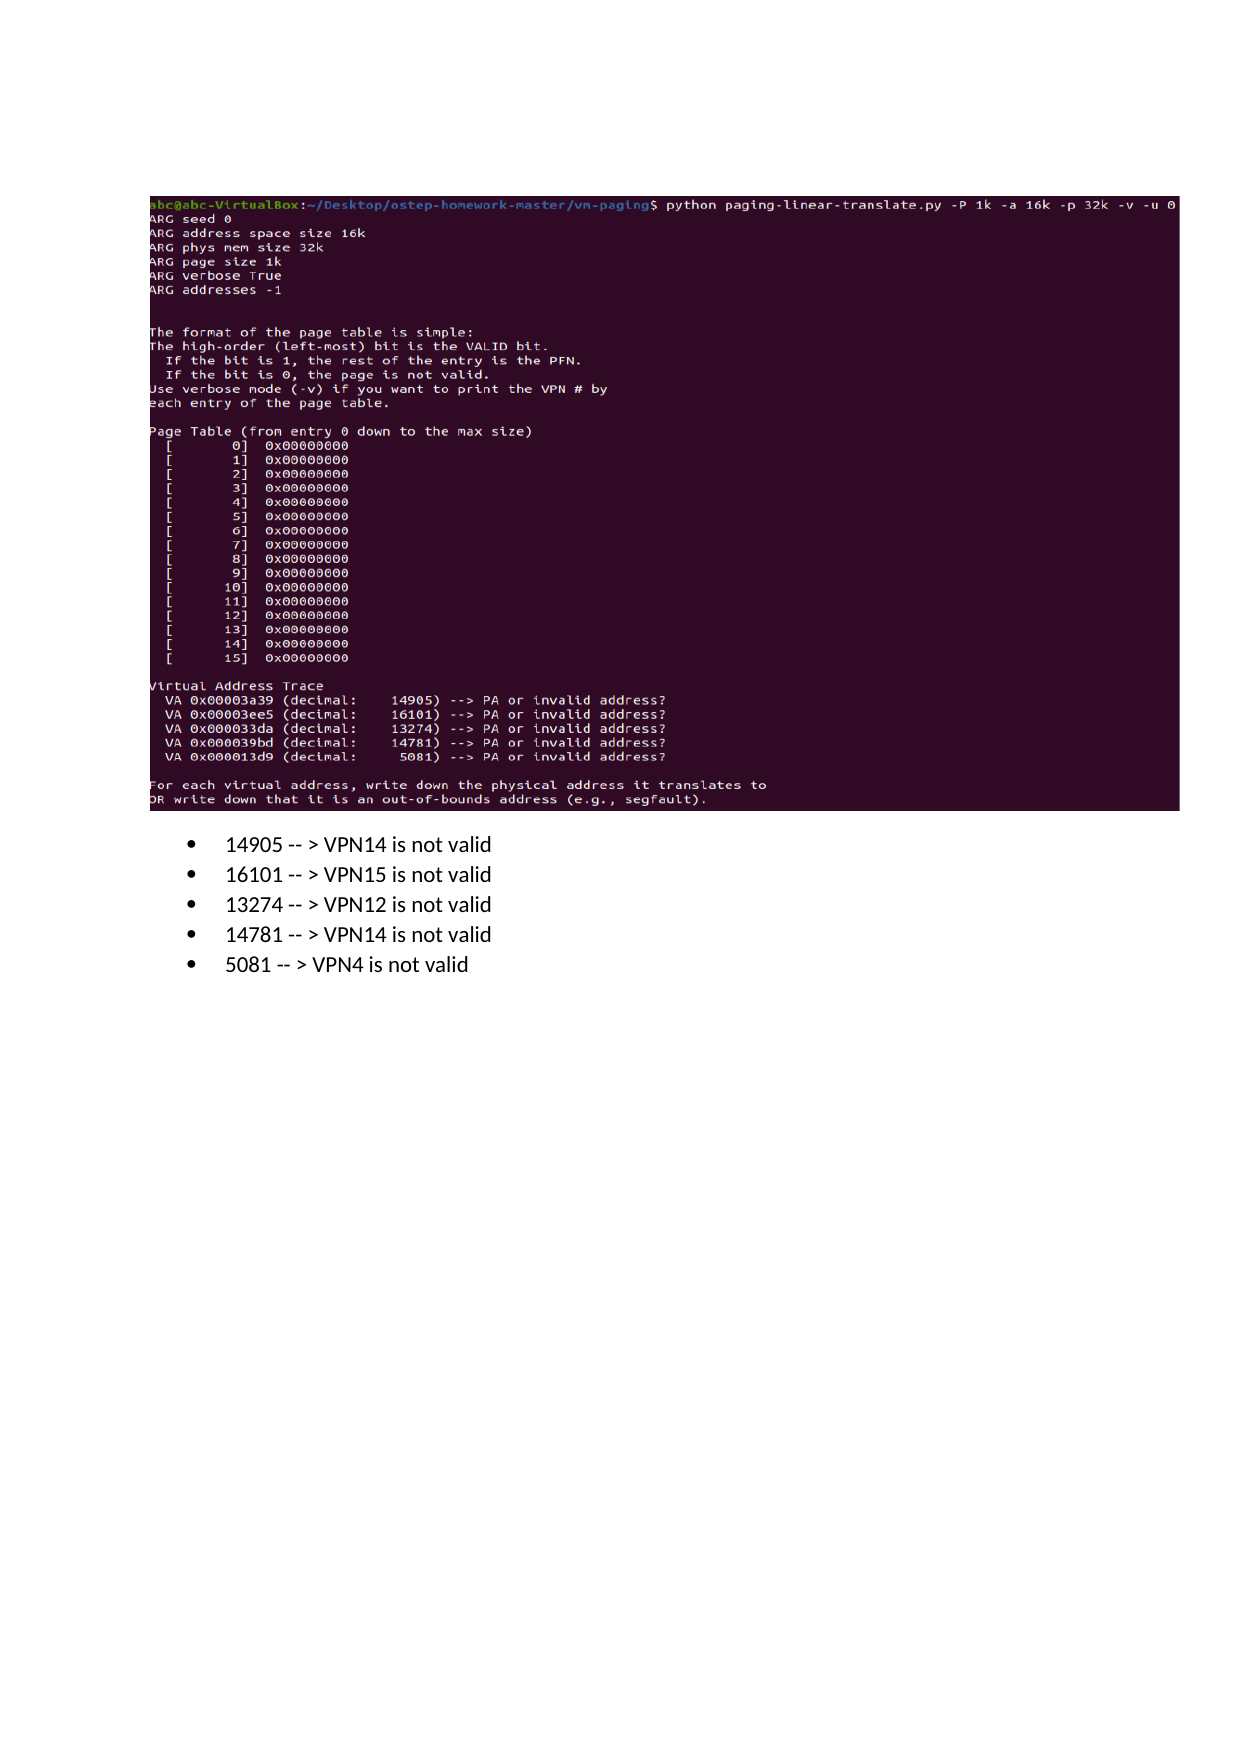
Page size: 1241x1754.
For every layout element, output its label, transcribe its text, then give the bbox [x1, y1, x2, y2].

list 5081 -- > VPN4 is not valid [187, 951, 1090, 979]
list 16101 -- > VPN15 is not valid [187, 860, 1090, 888]
list 14905 -- > VPN14 is not valid [187, 830, 1090, 858]
list 14781 -- > VPN14 is not valid [187, 920, 1090, 948]
list 13274 -- > VPN12 is not valid [187, 890, 1090, 918]
picture [150, 196, 1180, 811]
